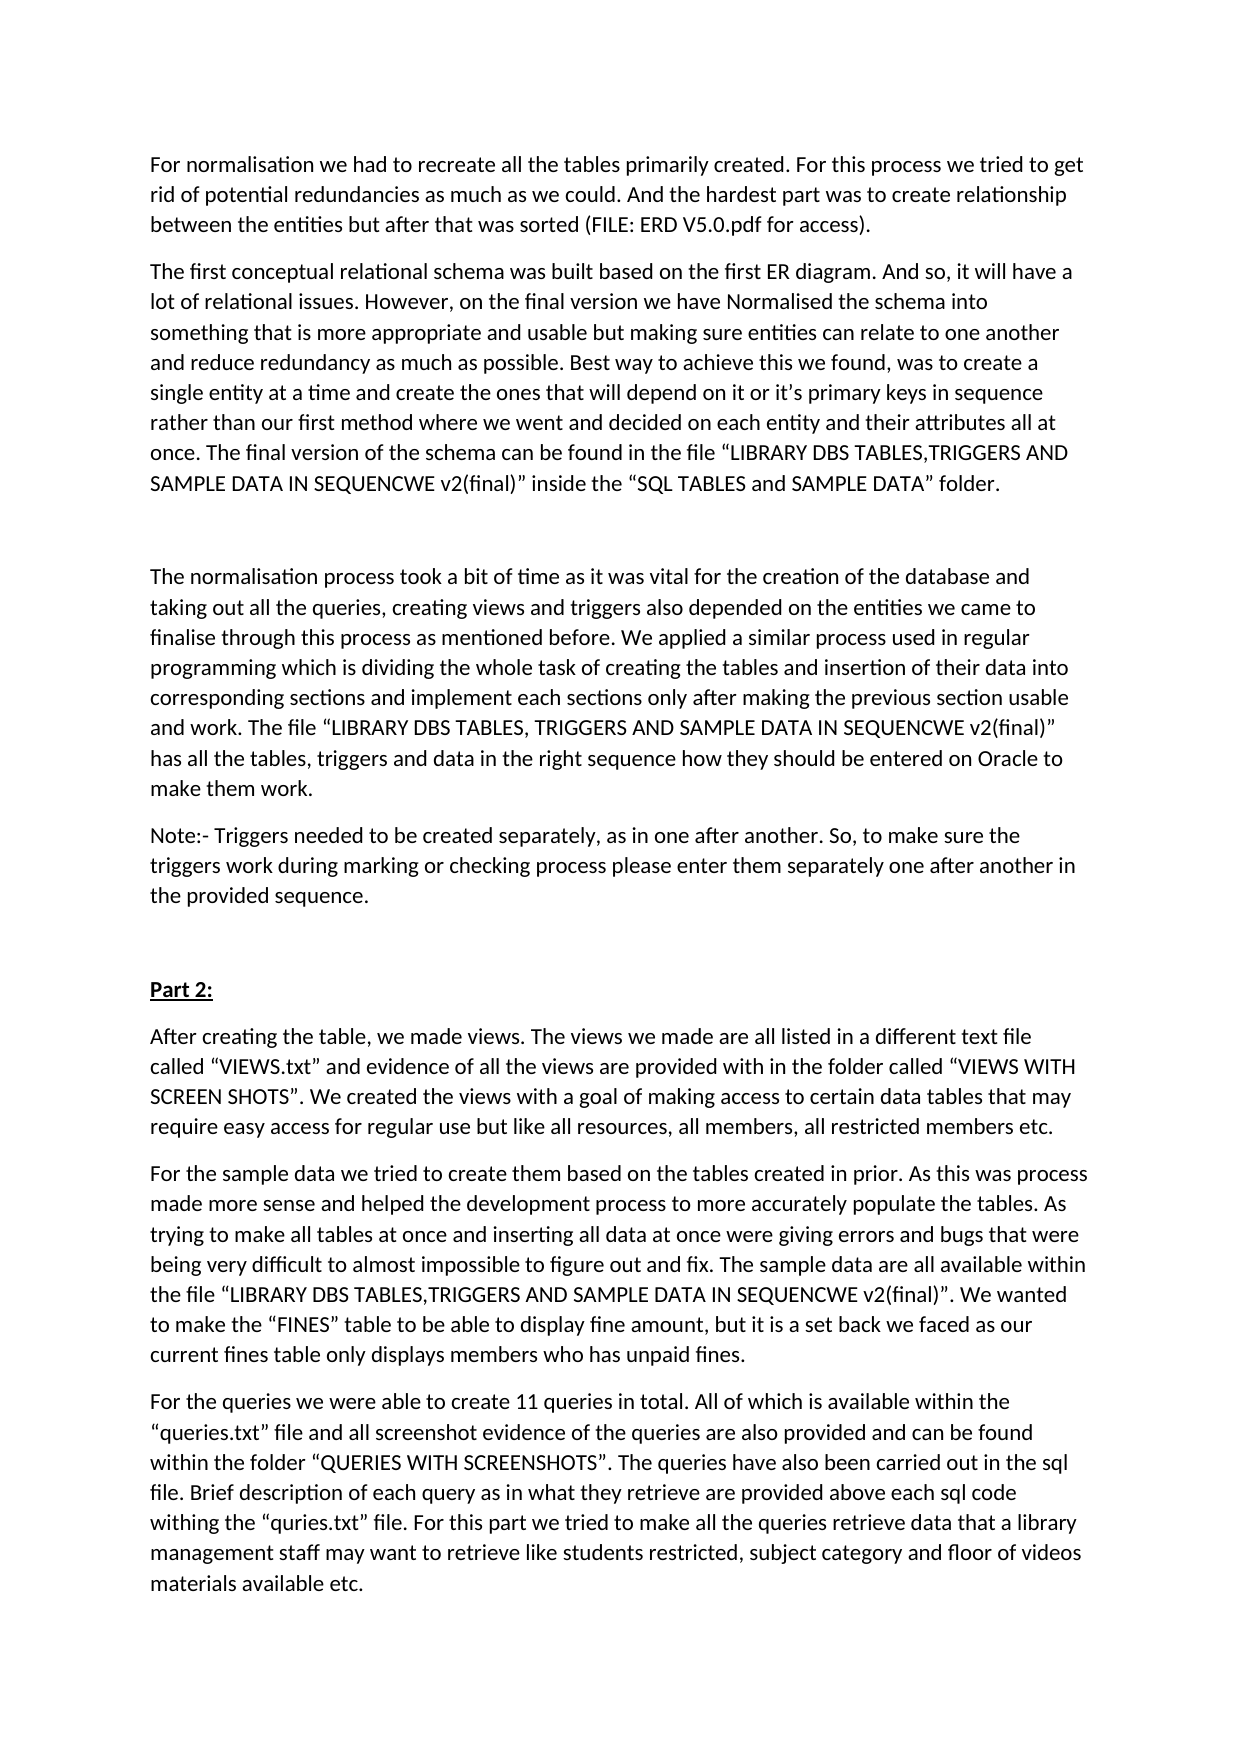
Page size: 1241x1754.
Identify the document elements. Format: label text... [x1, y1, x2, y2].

text For the queries we were able to create 11 queries in total. All of which is available within the “queries.txt” file and all screenshot evidence of the queries are also provided and can be found within the folder “QUERIES WITH SCREENSHOTS”. The queries have also been carried out in the sql file. Brief description of each query as in what they retrieve are provided above each sql code withing the “quries.txt” file. For this part we tried to make all the queries retrieve data that a library management staff may want to retrieve like students restricted, subject category and floor of videos materials available etc. [150, 1387, 1090, 1597]
text The first conceptual relational schema was built based on the first ER diagram. And so, it will have a lot of relational issues. However, on the final version we have Normalised the schema into something that is more appropriate and usable but making sure entities can relate to one another and reduce redundancy as much as possible. Best way to achieve this we found, was to create a single entity at a time and create the ones that will depend on it or it’s primary keys in sequence rather than our first method where we went and decided on each entity and their attributes all at once. The final version of the schema can be found in the file “LIBRARY DBS TABLES,TRIGGERS AND SAMPLE DATA IN SEQUENCWE v2(final)” inside the “SQL TABLES and SAMPLE DATA” folder. [150, 257, 1090, 497]
text For the sample data we tried to create them based on the tables created in prior. As this was process made more sense and helped the development process to more accurately populate the tables. As trying to make all tables at once and inserting all data at once were giving errors and bugs that were being very difficult to almost impossible to figure out and fix. The sample data are all available within the file “LIBRARY DBS TABLES,TRIGGERS AND SAMPLE DATA IN SEQUENCWE v2(final)”. We wanted to make the “FINES” table to be able to display fine amount, but it is a set back we faced as our current fines table only displays members who has unpaid fines. [150, 1159, 1090, 1369]
text After creating the table, we made views. The views we made are all listed in a different text file called “VIEWS.txt” and evidence of all the views are provided with in the folder called “VIEWS WITH SCREEN SHOTS”. We created the views with a goal of making access to certain data tables that may require easy access for regular use but like all resources, all members, all restricted members etc. [150, 1022, 1090, 1141]
text The normalisation process took a bit of time as it was vital for the creation of the database and taking out all the queries, creating views and triggers also depended on the entities we came to finalise through this process as mentioned before. We applied a similar process used in regular programming which is dividing the whole task of creating the tables and insertion of their data into corresponding sections and implement each sections only after making the previous section usable and work. The file “LIBRARY DBS TABLES, TRIGGERS AND SAMPLE DATA IN SEQUENCWE v2(final)” has all the tables, triggers and data in the right sequence how they should be entered on Oracle to make them work. [150, 562, 1090, 802]
text Part 2: [150, 975, 1090, 1003]
text Note:- Triggers needed to be created separately, as in one after another. So, to make sure the triggers work during marking or checking process please enter them separately one after another in the provided sequence. [150, 821, 1090, 909]
text For normalisation we had to recreate all the tables primarily created. For this process we tried to get rid of potential redundancies as much as we could. And the hardest part was to create relationship between the entities but after that was sorted (FILE: ERD V5.0.pdf for access). [150, 150, 1090, 238]
